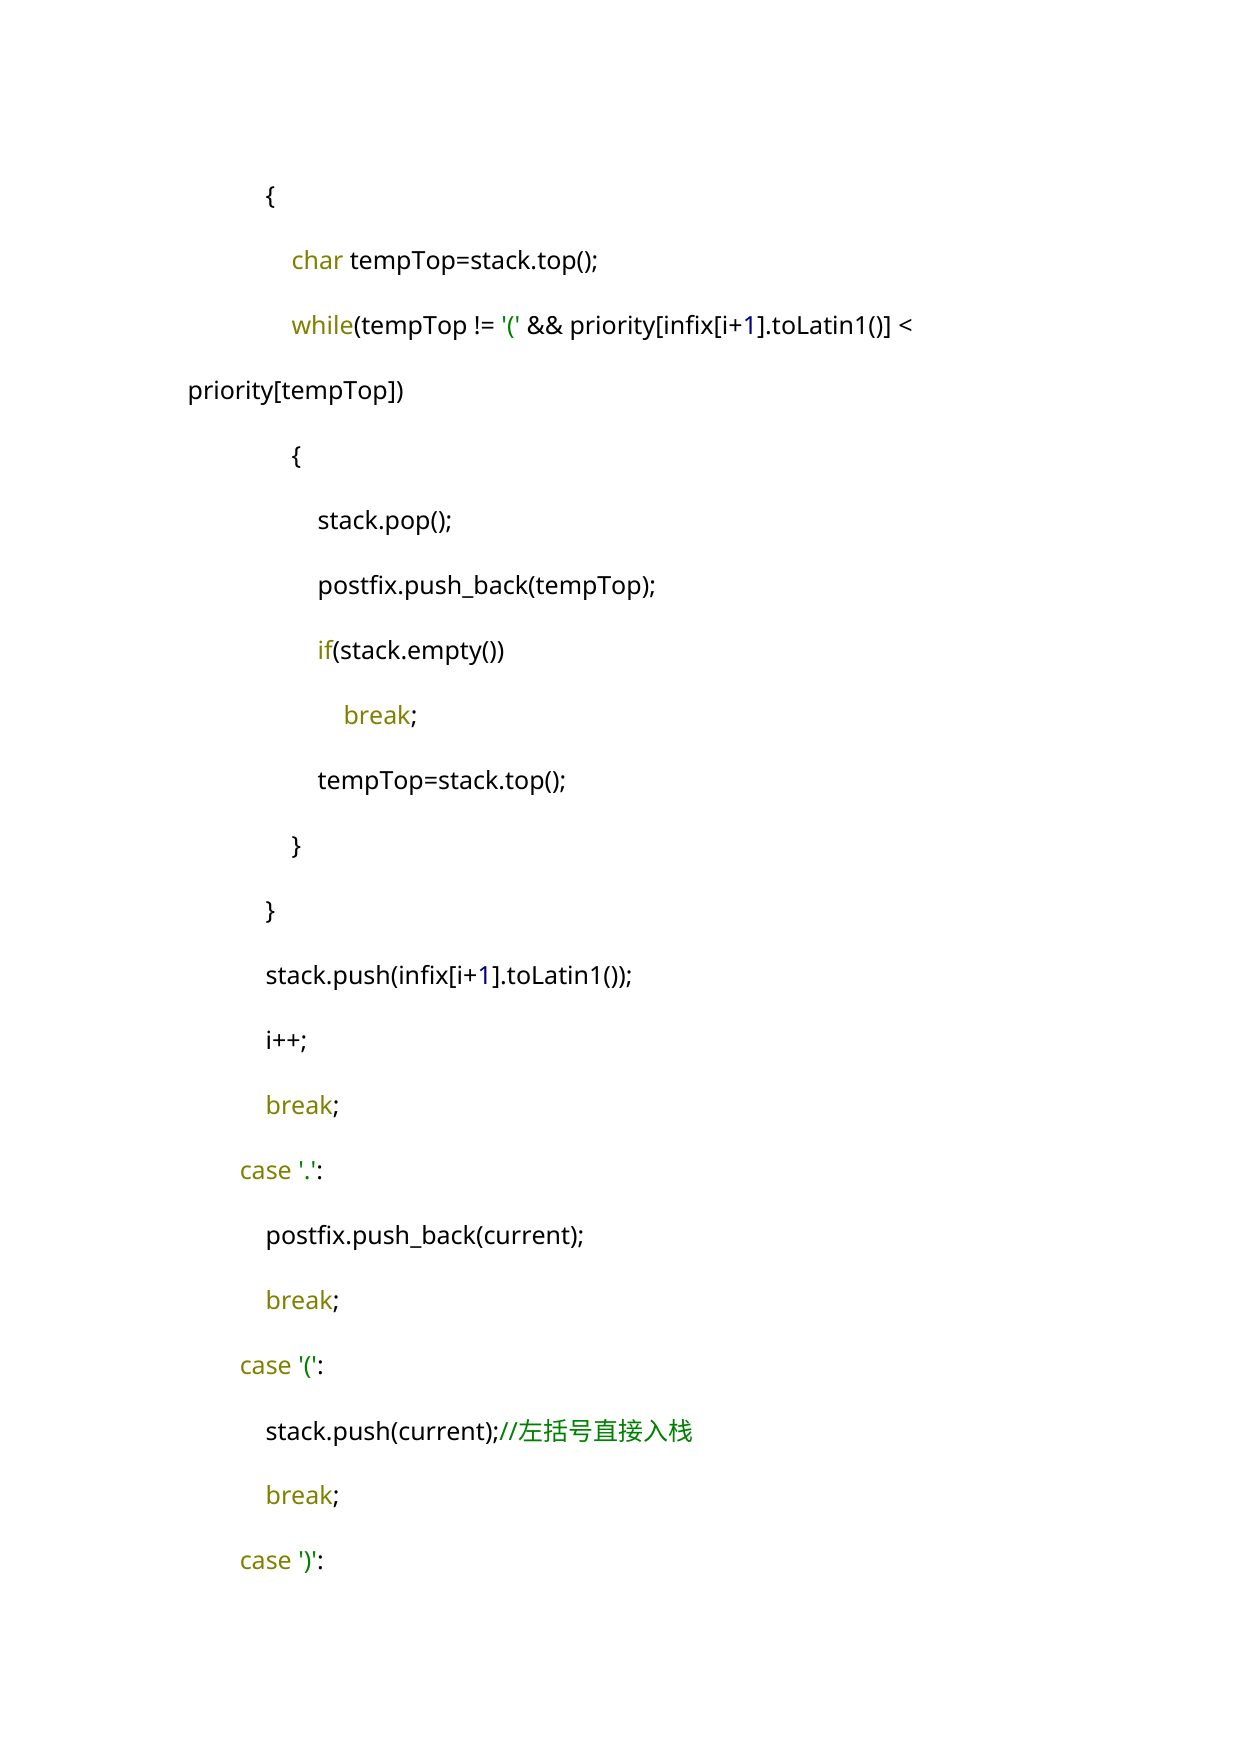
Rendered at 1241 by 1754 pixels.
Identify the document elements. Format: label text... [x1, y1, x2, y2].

text { [187, 162, 1053, 227]
text break; [187, 1072, 1053, 1137]
text break; [187, 682, 1053, 747]
text if(stack.empty()) [187, 617, 1053, 682]
text } [187, 877, 1053, 942]
text while(tempTop != '(' && priority[infix[i+1].toLatin1()] < priority[tempTop]) [187, 292, 1053, 422]
text i++; [187, 1007, 1053, 1072]
text case '.': [187, 1137, 1053, 1202]
text tempTop=stack.top(); [187, 747, 1053, 812]
text stack.pop(); [187, 487, 1053, 552]
text { [187, 422, 1053, 487]
text stack.push(current);//左括号直接入栈 [187, 1397, 1053, 1462]
text break; [187, 1267, 1053, 1332]
text char tempTop=stack.top(); [187, 227, 1053, 292]
text postfix.push_back(tempTop); [187, 552, 1053, 617]
text case ')': [187, 1527, 1053, 1592]
text postfix.push_back(current); [187, 1202, 1053, 1267]
text stack.push(infix[i+1].toLatin1()); [187, 942, 1053, 1007]
text case '(': [187, 1332, 1053, 1397]
text } [187, 812, 1053, 877]
text break; [187, 1462, 1053, 1527]
